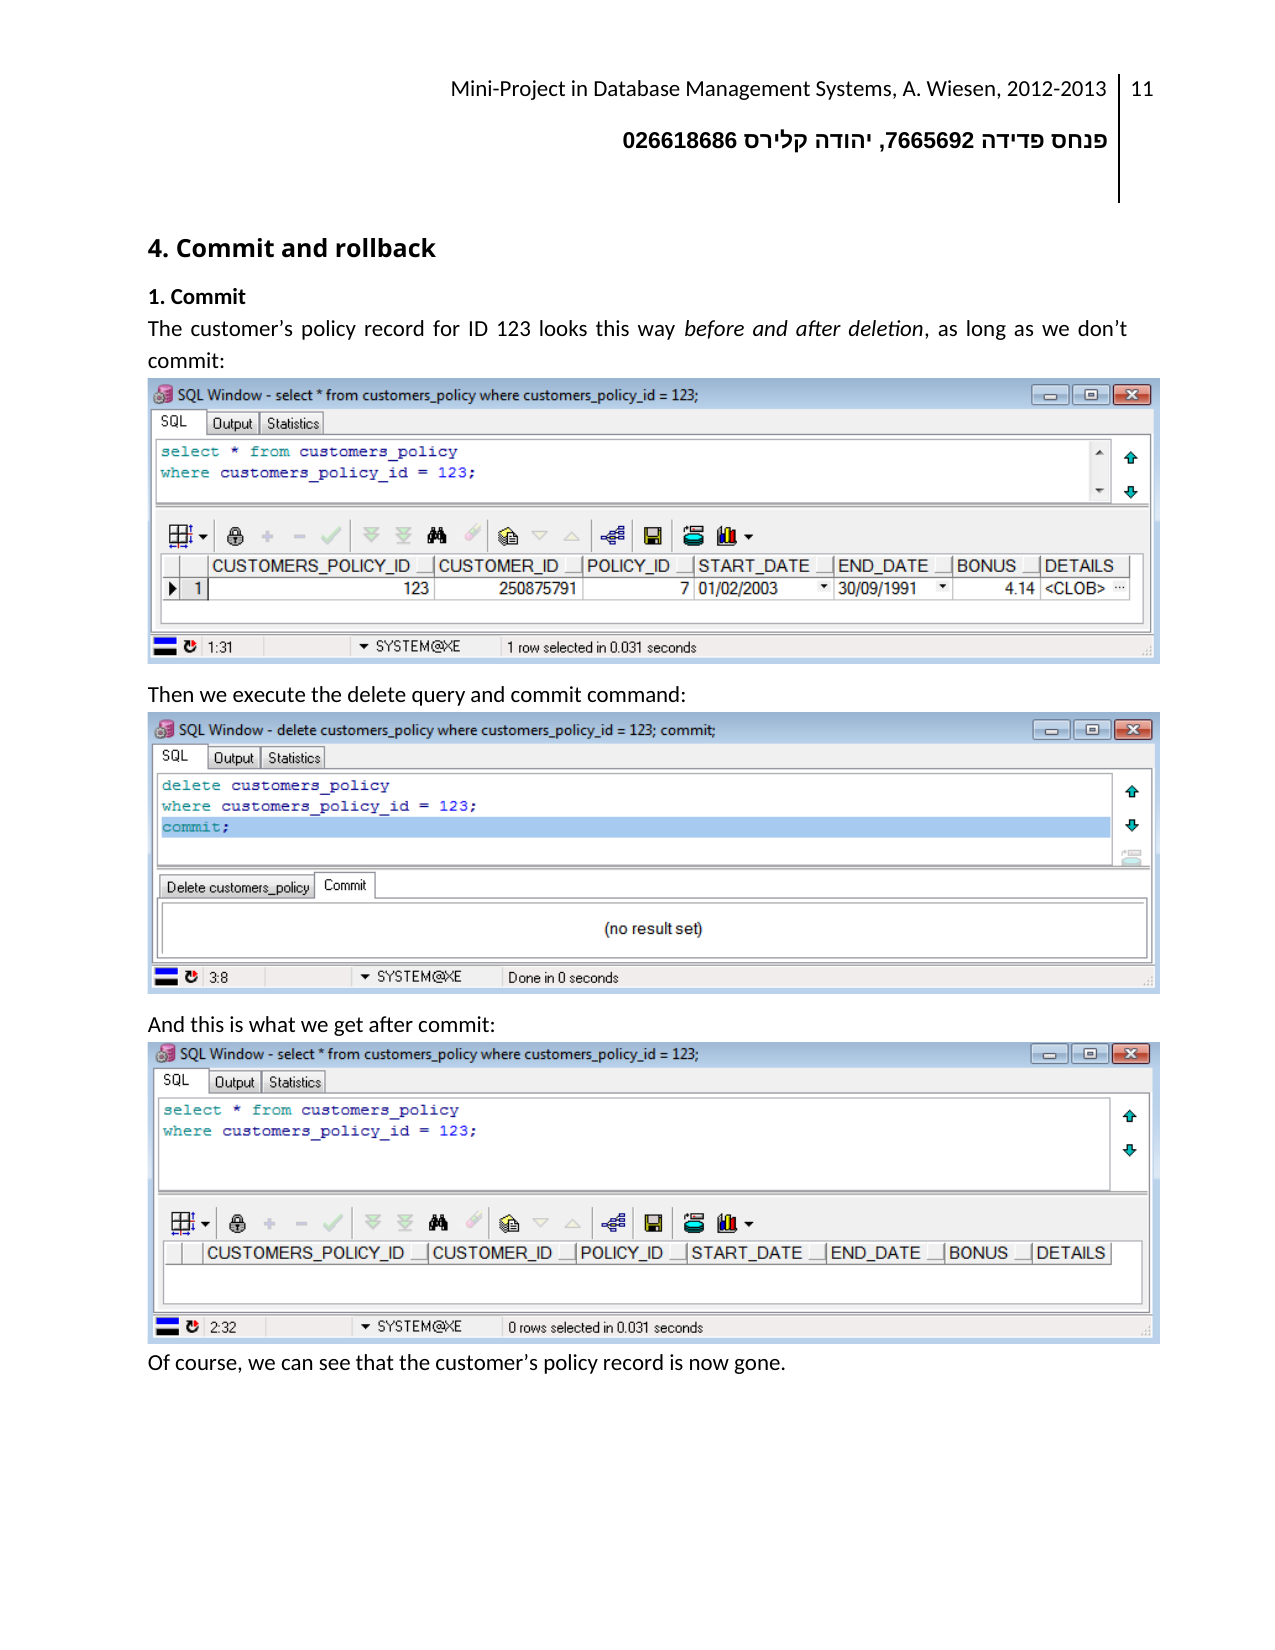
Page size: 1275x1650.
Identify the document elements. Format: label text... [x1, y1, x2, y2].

picture [147, 712, 1160, 994]
picture [147, 378, 1160, 664]
text And this is what we get after commit: [148, 1010, 1127, 1038]
picture [147, 1042, 1160, 1344]
text 4. Commit and rollback [148, 231, 1127, 264]
text The customer’s policy record for ID 123 looks this way before and after deletion, as long as we don’t commit: [148, 314, 1127, 374]
text Of course, we can see that the customer’s policy record is now gone. [148, 1348, 1127, 1376]
text Then we execute the delete query and commit command: [148, 680, 1127, 708]
text 1. Commit [148, 282, 1127, 310]
